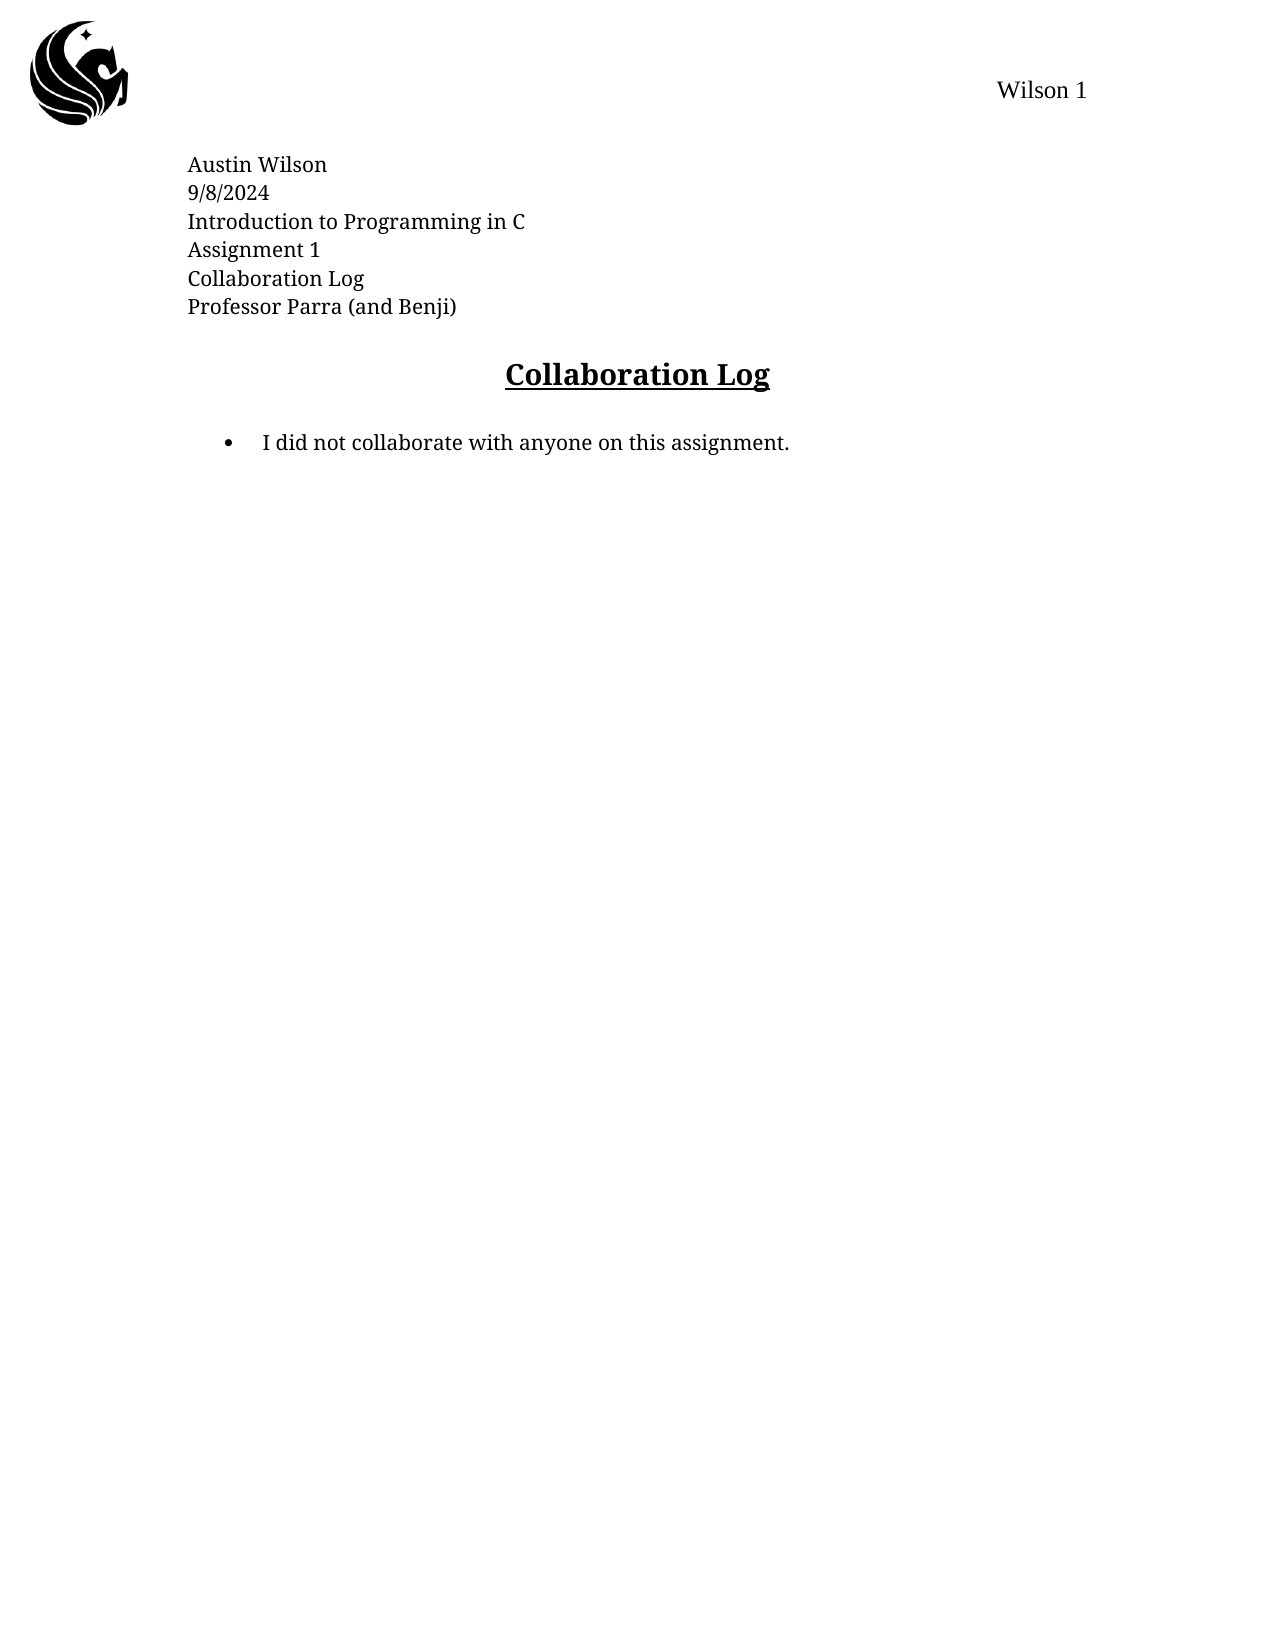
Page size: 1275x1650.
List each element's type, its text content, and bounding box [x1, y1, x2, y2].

text Introduction to Programming in C [187, 207, 1087, 235]
text Austin Wilson [187, 150, 1087, 178]
list I did not collaborate with anyone on this assignment. [225, 428, 1087, 457]
text Assignment 1 [187, 235, 1087, 264]
text Collaboration Log [187, 264, 1087, 292]
text Collaboration Log [187, 355, 1087, 394]
text 9/8/2024 [187, 178, 1087, 207]
picture [22, 16, 135, 130]
text Professor Parra (and Benji) [187, 292, 1087, 321]
